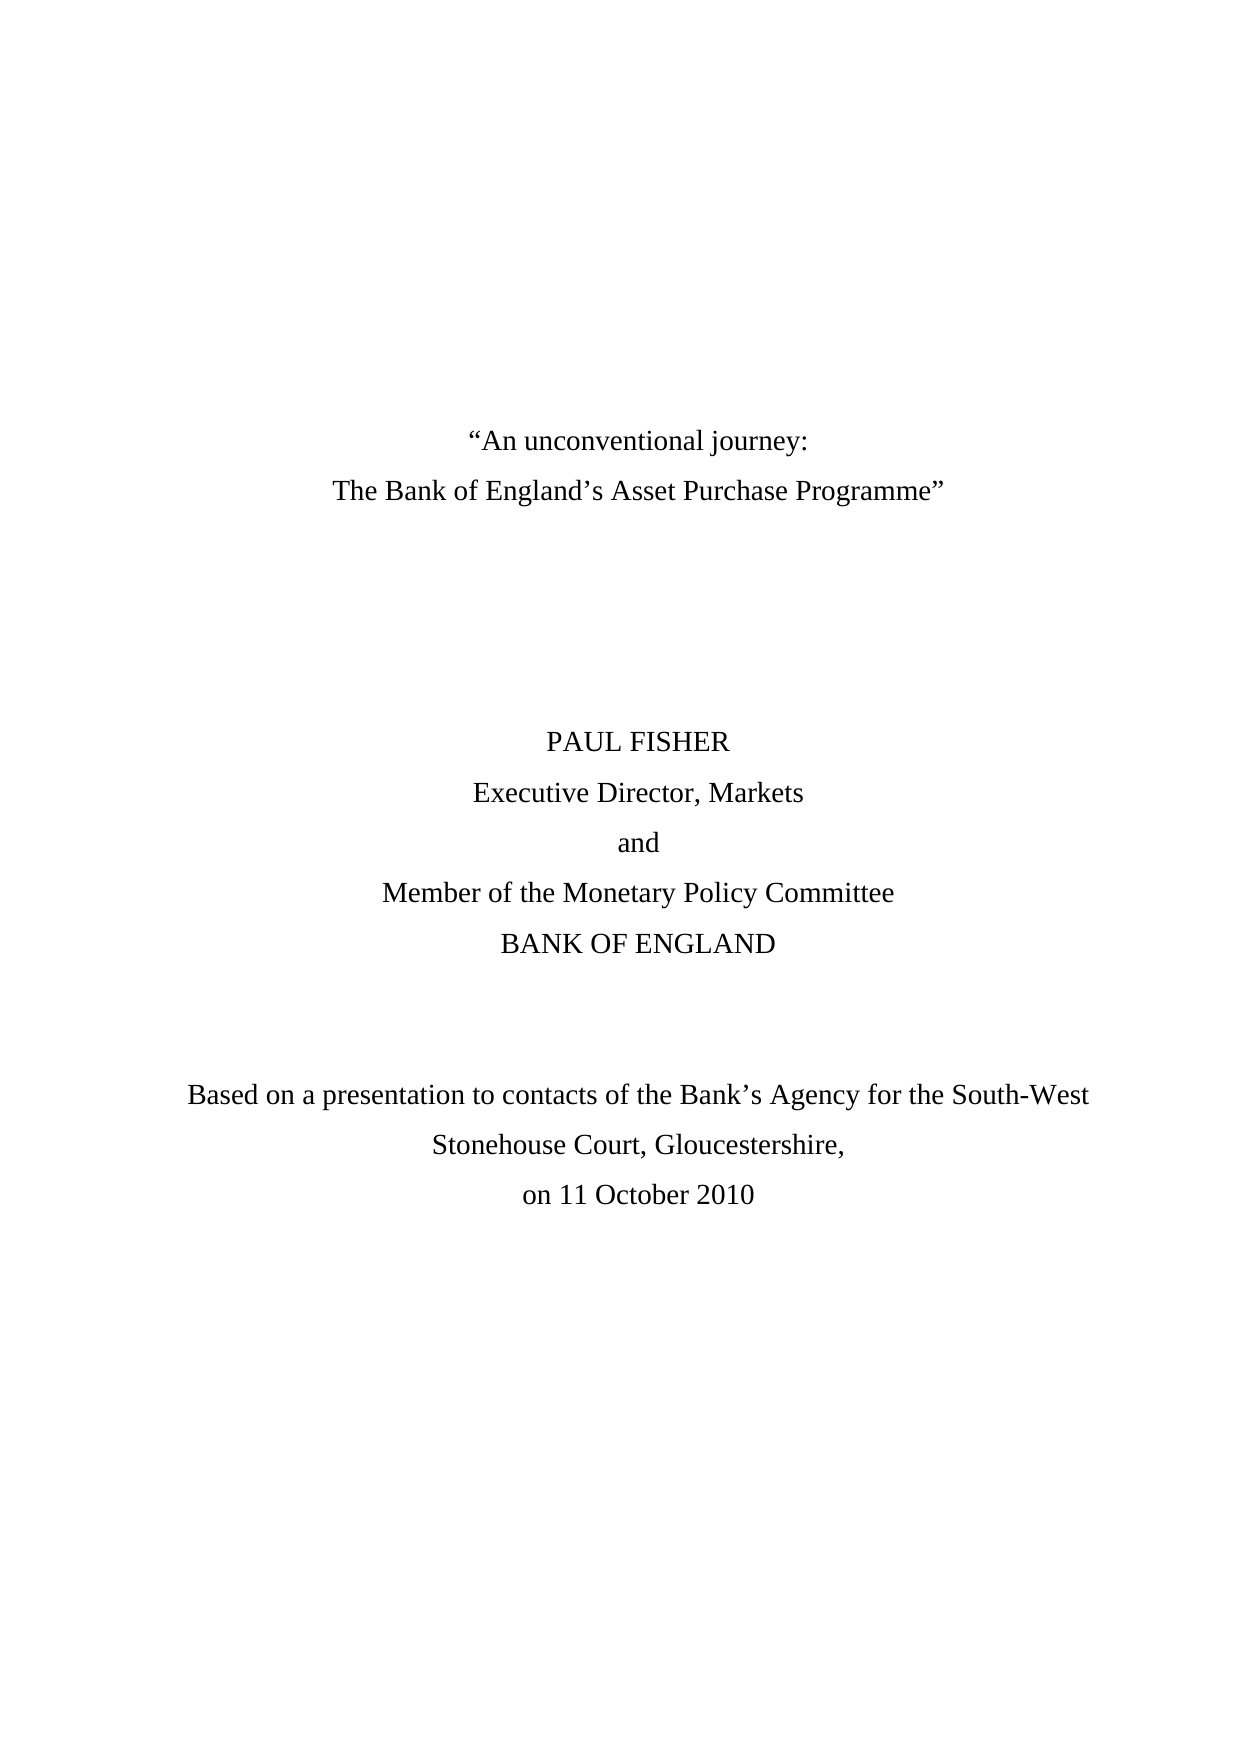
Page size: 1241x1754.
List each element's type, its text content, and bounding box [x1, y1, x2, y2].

text Member of the Monetary Policy Committee BANK OF ENGLAND [379, 876, 897, 959]
text Based on a presentation to contacts of the Bank’s Agency for the South-West Stonehouse Court, Gloucestershire, [187, 1077, 1090, 1161]
text The Bank of England’s Asset Purchase Programme” [187, 473, 1090, 507]
text PAUL FISHER [186, 724, 1090, 758]
text “An unconventional journey: [187, 423, 1090, 456]
text Executive Director, Markets and [472, 775, 804, 859]
text on 11 October 2010 [187, 1177, 1090, 1211]
